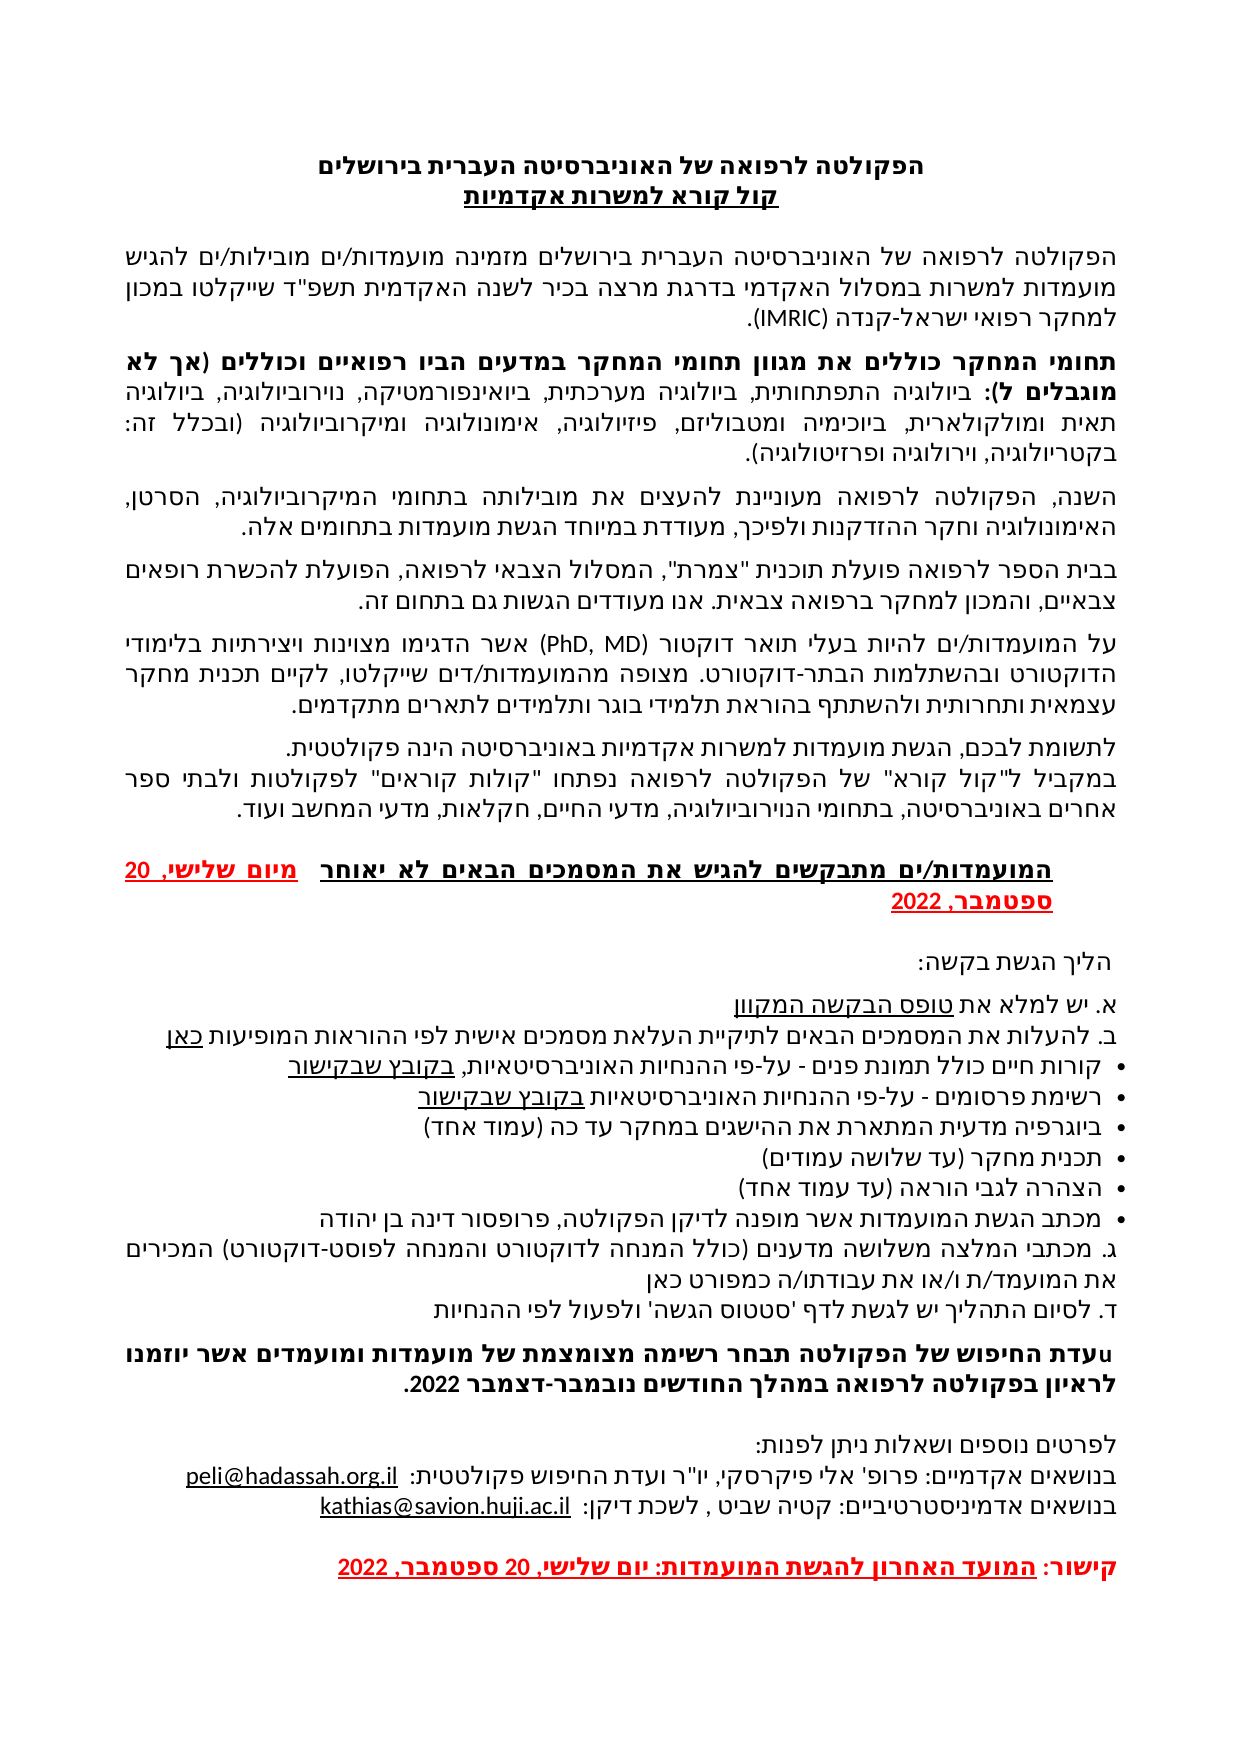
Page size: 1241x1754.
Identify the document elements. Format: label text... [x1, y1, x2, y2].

text uעדת החיפוש של הפקולטה תבחר רשימה מצומצמת של מועמדות ומועמדים אשר יוזמנו לראיון בפקולטה לרפואה במהלך החודשים נובמבר-דצמבר 2022. [124, 1338, 1118, 1399]
list הצהרה לגבי הוראה (עד עמוד אחד) [124, 1172, 1118, 1203]
list רשימת פרסומים - על-פי ההנחיות האוניברסיטאיות בקובץ שבקישור [124, 1081, 1118, 1111]
list קורות חיים כולל תמונת פנים - על-פי ההנחיות האוניברסיטאיות, בקובץ שבקישור [124, 1050, 1118, 1081]
text הפקולטה לרפואה של האוניברסיטה העברית בירושלים מזמינה מועמדות/ים מובילות/ים להגיש מועמדות למשרות במסלול האקדמי בדרגת מרצה בכיר לשנה האקדמית תשפ"ד שייקלטו במכון למחקר רפואי ישראל-קנדה (IMRIC). [124, 242, 1118, 333]
text במקביל ל"קול קורא" של הפקולטה לרפואה נפתחו "קולות קוראים" לפקולטות ולבתי ספר אחרים באוניברסיטה, בתחומי הנוירוביולוגיה, מדעי החיים, חקלאות, מדעי המחשב ועוד. [124, 763, 1118, 824]
text ג. מכתבי המלצה משלושה מדענים (כולל המנחה לדוקטורט והמנחה לפוסט-דוקטורט) המכירים את המועמד/ת ו/או את עבודתו/ה כמפורט כאן [124, 1233, 1118, 1294]
text לתשומת לבכם, הגשת מועמדות למשרות אקדמיות באוניברסיטה הינה פקולטטית. [124, 732, 1118, 763]
text ב. להעלות את המסמכים הבאים לתיקיית העלאת מסמכים אישית לפי ההוראות המופיעות כאן [124, 1020, 1118, 1050]
text השנה, הפקולטה לרפואה מעוניינת להעצים את מובילותה בתחומי המיקרוביולוגיה, הסרטן, האימונולוגיה וחקר ההזדקנות ולפיכך, מעודדת במיוחד הגשת מועמדות בתחומים אלה. [124, 481, 1118, 542]
text קישור: המועד האחרון להגשת המועמדות: יום שלישי, 20 ספטמבר, 2022 [124, 1551, 1118, 1582]
text תחומי המחקר כוללים את מגוון תחומי המחקר במדעים הביו רפואיים וכוללים (אך לא מוגבלים ל): ביולוגיה התפתחותית, ביולוגיה מערכתית, ביואינפורמטיקה, נוירוביולוגיה, ביולוגיה תאית ומולקולארית, ביוכימיה ומטבוליזם, פיזיולוגיה, אימונולוגיה ומיקרוביולוגיה (ובכלל זה: בקטריולוגיה, וירולוגיה ופרזיטולוגיה). [124, 346, 1118, 468]
text המועמדות/ים מתבקשים להגיש את המסמכים הבאים לא יאוחר מיום שלישי, 20 ספטמבר, 2022 [124, 854, 1053, 916]
text קול קורא למשרות אקדמיות [124, 181, 1118, 211]
text בנושאים אדמיניסטרטיביים: קטיה שביט , לשכת דיקן: kathias@savion.huji.ac.il [124, 1490, 1118, 1521]
text בנושאים אקדמיים: פרופ' אלי פיקרסקי, יו"ר ועדת החיפוש פקולטטית: peli@hadassah.org.il [124, 1460, 1118, 1490]
list תכנית מחקר (עד שלושה עמודים) [124, 1142, 1118, 1172]
text הליך הגשת בקשה: [124, 946, 1118, 977]
list מכתב הגשת המועמדות אשר מופנה לדיקן הפקולטה, פרופסור דינה בן יהודה [124, 1203, 1118, 1233]
text א. יש למלא את טופס הבקשה המקוון [124, 989, 1118, 1020]
text בבית הספר לרפואה פועלת תוכנית "צמרת", המסלול הצבאי לרפואה, הפועלת להכשרת רופאים צבאיים, והמכון למחקר ברפואה צבאית. אנו מעודדים הגשות גם בתחום זה. [124, 554, 1118, 615]
text ד. לסיום התהליך יש לגשת לדף 'סטטוס הגשה' ולפעול לפי ההנחיות [124, 1294, 1118, 1325]
text הפקולטה לרפואה של האוניברסיטה העברית בירושלים [124, 150, 1118, 181]
text לפרטים נוספים ושאלות ניתן לפנות: [124, 1429, 1118, 1460]
text על המועמדות/ים להיות בעלי תואר דוקטור (PhD, MD) אשר הדגימו מצוינות ויצירתיות בלימודי הדוקטורט ובהשתלמות הבתר-דוקטורט. מצופה מהמועמדות/דים שייקלטו, לקיים תכנית מחקר עצמאית ותחרותית ולהשתתף בהוראת תלמידי בוגר ותלמידים לתארים מתקדמים. [124, 628, 1118, 720]
list ביוגרפיה מדעית המתארת את ההישגים במחקר עד כה (עמוד אחד) [124, 1111, 1118, 1142]
